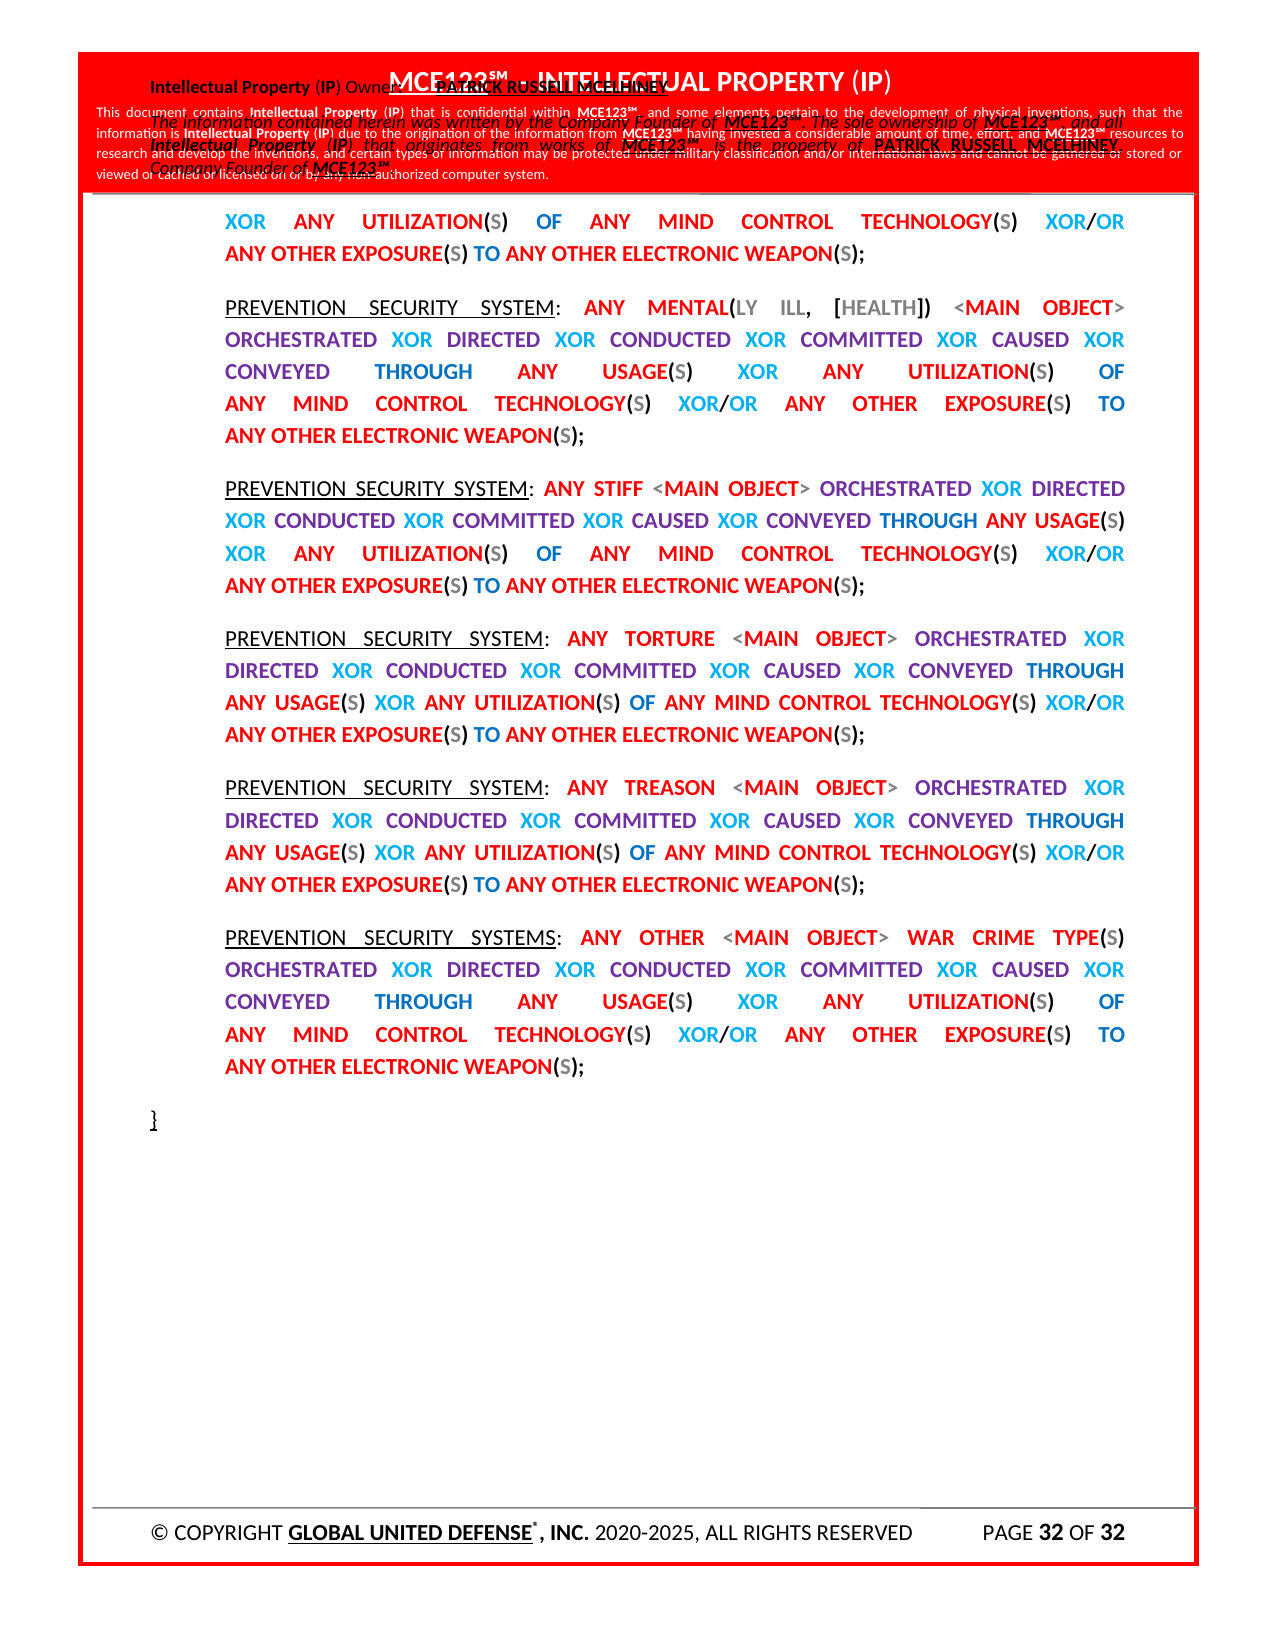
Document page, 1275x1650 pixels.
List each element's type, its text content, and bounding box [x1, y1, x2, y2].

text PREVENTION SECURITY SYSTEM: ANY MENTAL(LY ILL, [HEALTH]) <MAIN OBJECT> ORCHESTRATED XOR DIRECTED XOR CONDUCTED XOR COMMITTED XOR CAUSED XOR CONVEYED THROUGH ANY USAGE(S) XOR ANY UTILIZATION(S) OF ANY MIND CONTROL TECHNOLOGY(S) XOR/OR ANY OTHER EXPOSURE(S) TO ANY OTHER ELECTRONIC WEAPON(S); [225, 293, 1125, 449]
text PREVENTION SECURITY SYSTEM: ANY TREASON <MAIN OBJECT> ORCHESTRATED XOR DIRECTED XOR CONDUCTED XOR COMMITTED XOR CAUSED XOR CONVEYED THROUGH ANY USAGE(S) XOR ANY UTILIZATION(S) OF ANY MIND CONTROL TECHNOLOGY(S) XOR/OR ANY OTHER EXPOSURE(S) TO ANY OTHER ELECTRONIC WEAPON(S); [225, 773, 1125, 898]
text PREVENTION SECURITY SYSTEM: ANY STIFF <MAIN OBJECT> ORCHESTRATED XOR DIRECTED XOR CONDUCTED XOR COMMITTED XOR CAUSED XOR CONVEYED THROUGH ANY USAGE(S) XOR ANY UTILIZATION(S) OF ANY MIND CONTROL TECHNOLOGY(S) XOR/OR ANY OTHER EXPOSURE(S) TO ANY OTHER ELECTRONIC WEAPON(S); [225, 474, 1125, 599]
text PREVENTION SECURITY SYSTEM: ANY TORTURE <MAIN OBJECT> ORCHESTRATED XOR DIRECTED XOR CONDUCTED XOR COMMITTED XOR CAUSED XOR CONVEYED THROUGH ANY USAGE(S) XOR ANY UTILIZATION(S) OF ANY MIND CONTROL TECHNOLOGY(S) XOR/OR ANY OTHER EXPOSURE(S) TO ANY OTHER ELECTRONIC WEAPON(S); [225, 624, 1125, 748]
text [225, 207, 1125, 268]
text } [150, 1105, 1125, 1133]
text PREVENTION SECURITY SYSTEMS: ANY OTHER <MAIN OBJECT> WAR CRIME TYPE(S) ORCHESTRATED XOR DIRECTED XOR CONDUCTED XOR COMMITTED XOR CAUSED XOR CONVEYED THROUGH ANY USAGE(S) XOR ANY UTILIZATION(S) OF ANY MIND CONTROL TECHNOLOGY(S) XOR/OR ANY OTHER EXPOSURE(S) TO ANY OTHER ELECTRONIC WEAPON(S); [225, 923, 1125, 1080]
